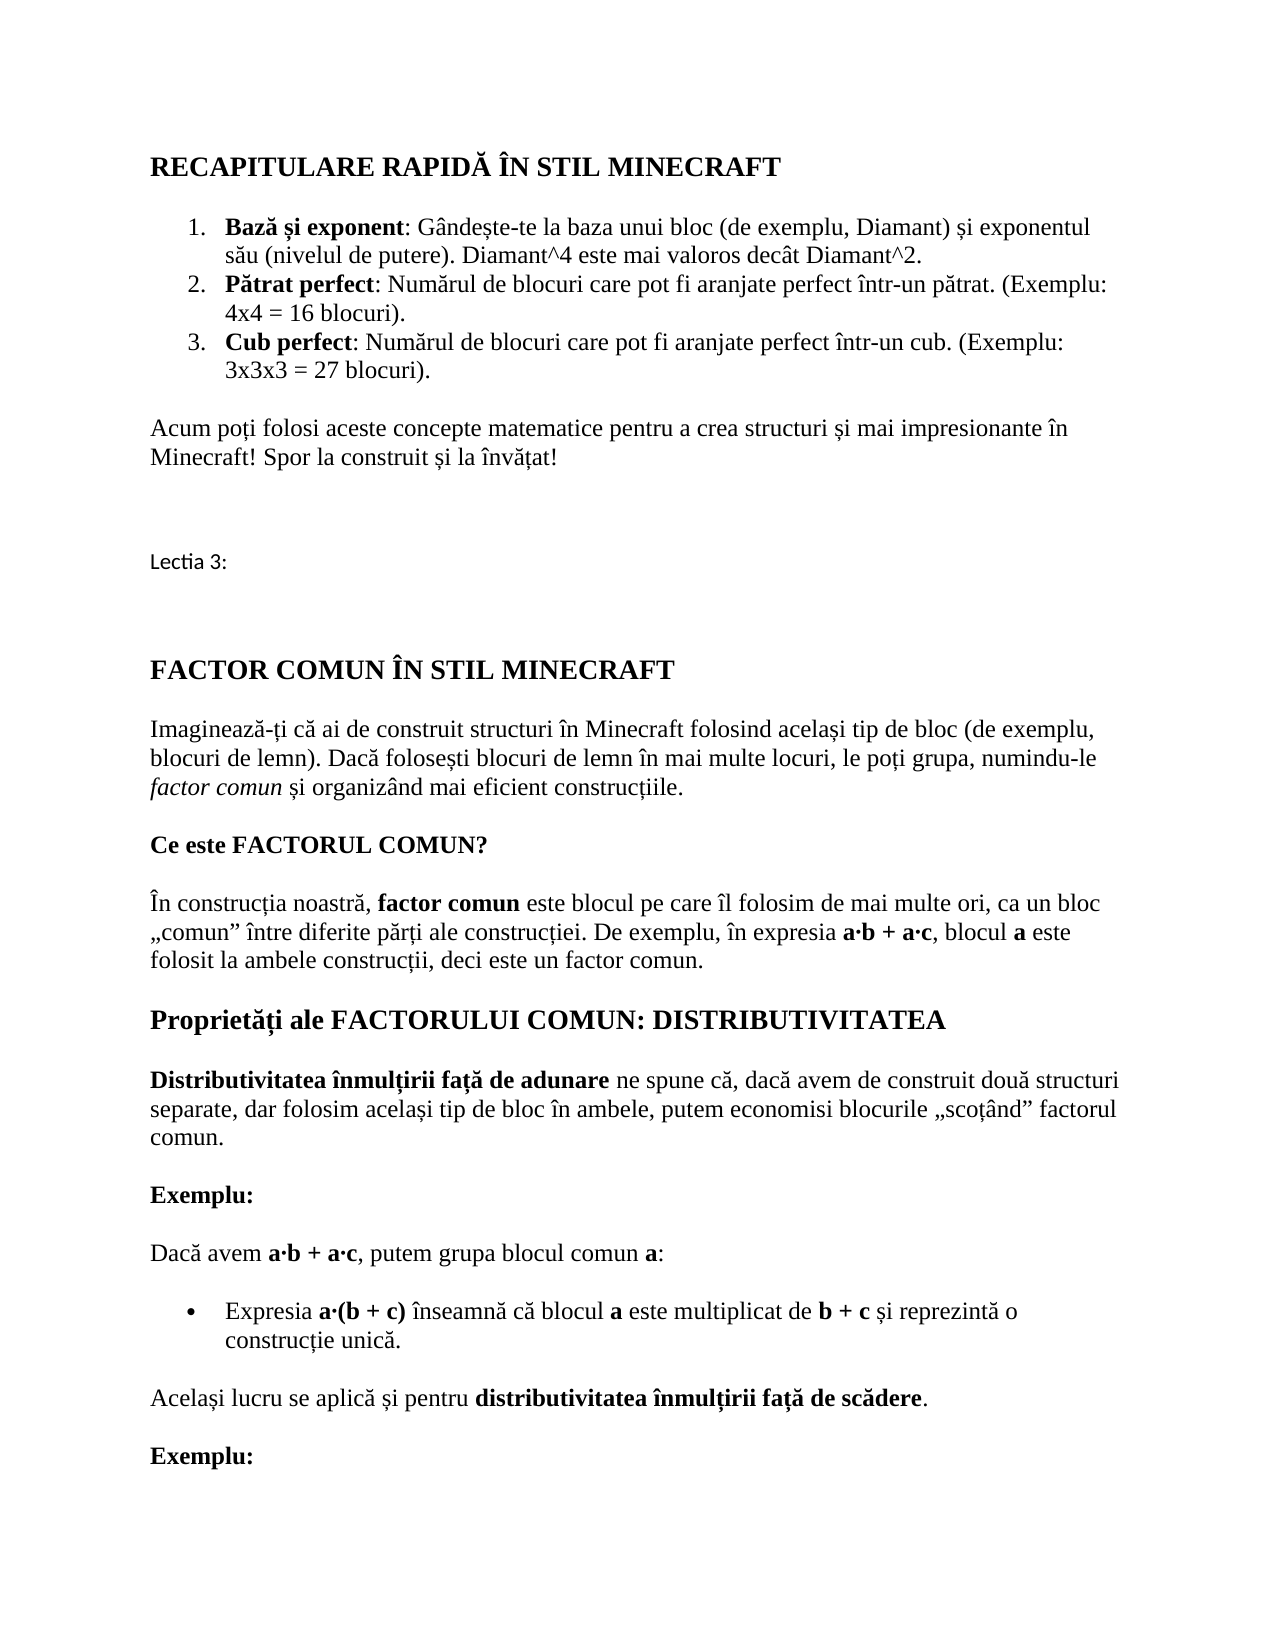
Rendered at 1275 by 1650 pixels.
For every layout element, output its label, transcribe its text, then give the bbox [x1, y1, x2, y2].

text Exemplu: [150, 1180, 1125, 1209]
text FACTOR COMUN ÎN STIL MINECRAFT [150, 653, 1125, 685]
text Distributivitatea înmulțirii față de adunare ne spune că, dacă avem de construit două structuri separate, dar folosim același tip de bloc în ambele, putem economisi blocurile „scoțând” factorul comun. [150, 1065, 1125, 1151]
text Acum poți folosi aceste concepte matematice pentru a crea structuri și mai impresionante în Minecraft! Spor la construit și la învățat! [150, 413, 1125, 471]
list Pătrat perfect: Numărul de blocuri care pot fi aranjate perfect într-un pătrat. (Exemplu: 4x4 = 16 blocuri). [187, 269, 1125, 327]
list Expresia a∙(b + c) înseamnă că blocul a este multiplicat de b + c și reprezintă o construcție unică. [187, 1296, 1125, 1354]
text Același lucru se aplică și pentru distributivitatea înmulțirii față de scădere. [150, 1383, 1125, 1412]
text Dacă avem a∙b + a∙c, putem grupa blocul comun a: [150, 1238, 1125, 1267]
text RECAPITULARE RAPIDĂ ÎN STIL MINECRAFT [150, 150, 1125, 182]
text Proprietăți ale FACTORULUI COMUN: DISTRIBUTIVITATEA [150, 1003, 1125, 1036]
text Imaginează-ți că ai de construit structuri în Minecraft folosind același tip de bloc (de exemplu, blocuri de lemn). Dacă folosești blocuri de lemn în mai multe locuri, le poți grupa, numindu-le factor comun și organizând mai eficient construcțiile. [150, 714, 1125, 801]
text În construcția noastră, factor comun este blocul pe care îl folosim de mai multe ori, ca un bloc „comun” între diferite părți ale construcției. De exemplu, în expresia a∙b + a∙c, blocul a este folosit la ambele construcții, deci este un factor comun. [150, 888, 1125, 974]
text Lectia 3: [150, 547, 1125, 575]
text Exemplu: [150, 1441, 1125, 1469]
text Ce este FACTORUL COMUN? [150, 830, 1125, 859]
list Cub perfect: Numărul de blocuri care pot fi aranjate perfect într-un cub. (Exemplu: 3x3x3 = 27 blocuri). [187, 327, 1125, 384]
list Bază și exponent: Gândește-te la baza unui bloc (de exemplu, Diamant) și exponentul său (nivelul de putere). Diamant^4 este mai valoros decât Diamant^2. [187, 212, 1125, 269]
